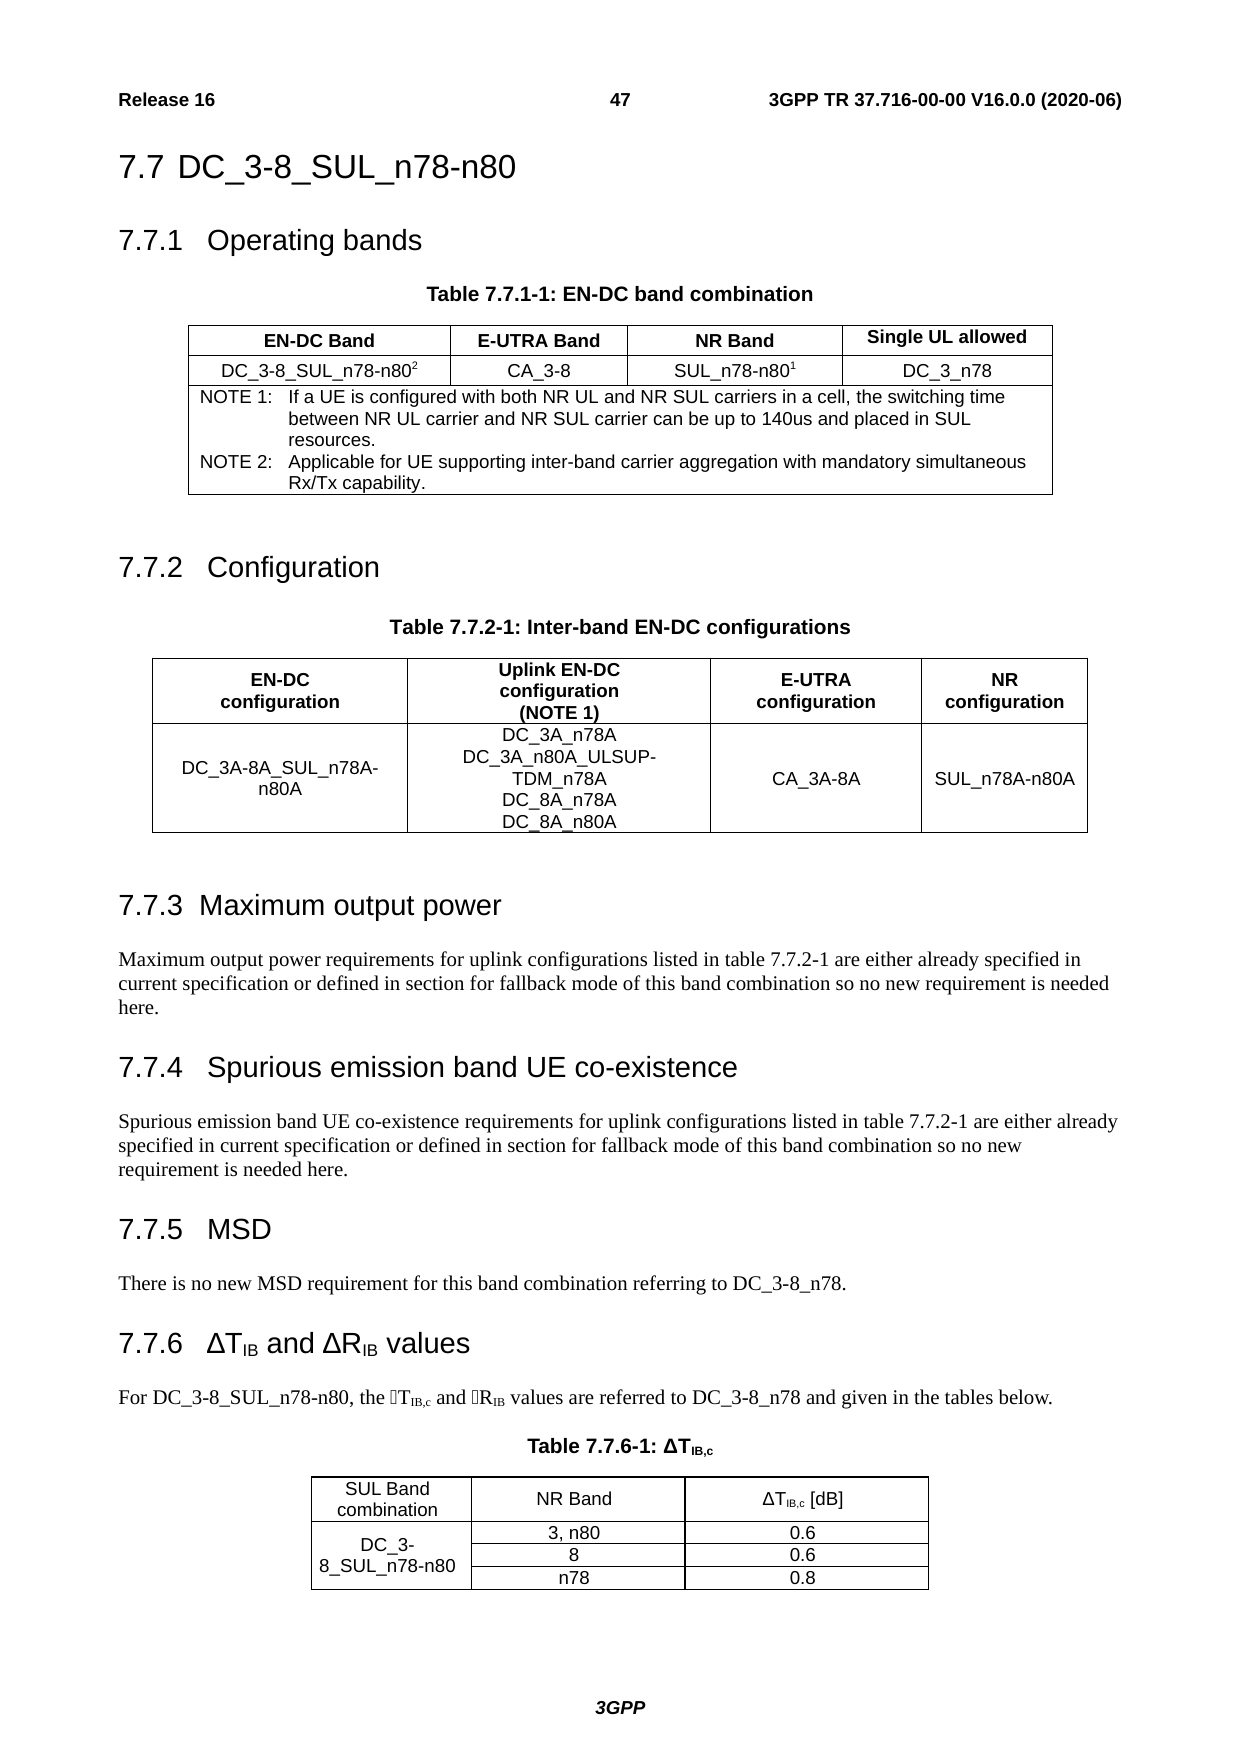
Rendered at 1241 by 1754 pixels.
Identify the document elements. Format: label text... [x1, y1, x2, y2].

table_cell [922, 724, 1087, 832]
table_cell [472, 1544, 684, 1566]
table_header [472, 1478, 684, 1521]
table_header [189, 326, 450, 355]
subtitle 7.7 DC_3-8_SUL_n78-n80 [118, 147, 1122, 186]
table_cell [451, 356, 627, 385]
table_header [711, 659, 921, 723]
subtitle 7.7.5 MSD [118, 1212, 1122, 1246]
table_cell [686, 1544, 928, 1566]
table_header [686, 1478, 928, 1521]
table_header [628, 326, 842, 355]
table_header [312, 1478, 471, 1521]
text For DC_3-8_SUL_n78-n80, the TIB,c and RIB values are referred to DC_3-8_n78 and given in the tables below. [118, 1385, 1122, 1409]
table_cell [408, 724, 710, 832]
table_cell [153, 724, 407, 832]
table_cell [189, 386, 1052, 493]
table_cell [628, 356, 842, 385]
subtitle 7.7.3 Maximum output power [118, 888, 1122, 922]
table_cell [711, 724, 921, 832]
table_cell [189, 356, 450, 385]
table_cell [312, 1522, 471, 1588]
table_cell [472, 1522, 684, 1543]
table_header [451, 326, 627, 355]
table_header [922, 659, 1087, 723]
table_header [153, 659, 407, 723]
text Table 7.7.1-1: EN-DC band combination [118, 282, 1122, 306]
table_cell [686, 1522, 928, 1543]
subtitle 7.7.2 Configuration [118, 550, 1122, 583]
text Maximum output power requirements for uplink configurations listed in table 7.7.2-1 are either already specified in current specification or defined in section for fallback mode of this band combination so no new requirement is needed here. [118, 947, 1122, 1019]
text There is no new MSD requirement for this band combination referring to DC_3-8_n78. [118, 1271, 1122, 1295]
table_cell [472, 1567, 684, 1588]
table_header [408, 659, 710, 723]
text Table 7.7.6-1: ΔTIB,c [118, 1434, 1122, 1458]
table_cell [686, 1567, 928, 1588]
subtitle 7.7.1 Operating bands [118, 223, 1122, 257]
text Spurious emission band UE co-existence requirements for uplink configurations listed in table 7.7.2-1 are either already specified in current specification or defined in section for fallback mode of this band combination so no new requirement is needed here. [118, 1109, 1122, 1181]
text Table 7.7.2-1: Inter-band EN-DC configurations [118, 615, 1122, 639]
subtitle 7.7.4 Spurious emission band UE co-existence [118, 1050, 1122, 1084]
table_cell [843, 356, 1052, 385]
subtitle 7.7.6 ∆TIB and ∆RIB values [118, 1326, 1122, 1360]
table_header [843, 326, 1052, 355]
